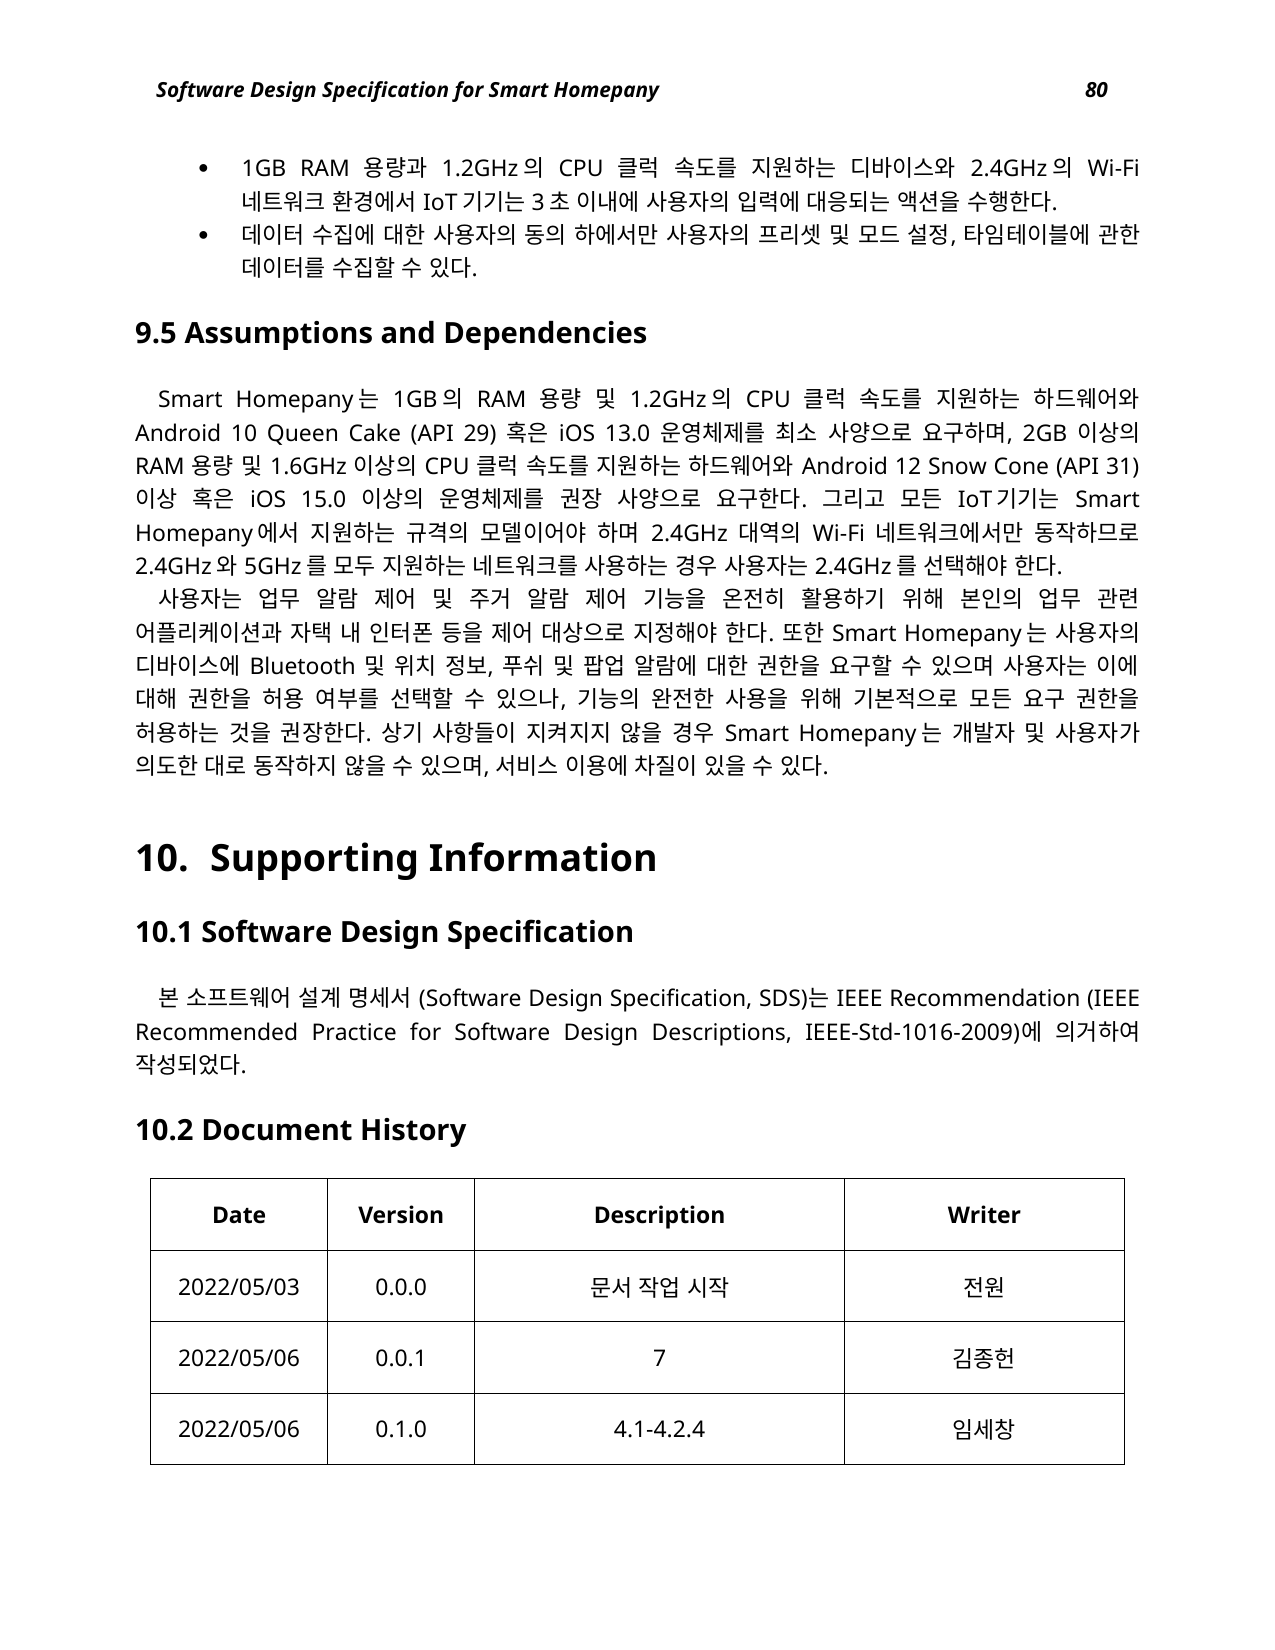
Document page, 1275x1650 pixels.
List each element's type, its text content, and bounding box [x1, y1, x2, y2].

table_cell 2022/05/03 [151, 1251, 327, 1321]
table_cell 2022/05/06 [151, 1322, 327, 1393]
table_cell 전원 [845, 1251, 1124, 1321]
table_cell 김종헌 [845, 1322, 1124, 1393]
table_cell 7 [475, 1322, 844, 1393]
text 본 소프트웨어 설계 명세서 (Software Design Specification, SDS)는 IEEE Recommendation (IEEE Recommended Practice for Software Design Descriptions, IEEE-Std-1016-2009)에 의거하여 작성되었다. [135, 980, 1140, 1080]
subtitle Software Design Specification [135, 911, 1140, 951]
subtitle Document History [135, 1109, 1140, 1149]
table_header Date [151, 1179, 327, 1250]
list 데이터 수집에 대한 사용자의 동의 하에서만 사용자의 프리셋 및 모드 설정, 타임테이블에 관한 데이터를 수집할 수 있다. [199, 217, 1140, 283]
table_cell 0.1.0 [328, 1394, 474, 1464]
table_header Writer [845, 1179, 1124, 1250]
text Smart Homepany는 1GB의 RAM 용량 및 1.2GHz의 CPU 클럭 속도를 지원하는 하드웨어와 Android 10 Queen Cake (API 29) 혹은 iOS 13.0 운영체제를 최소 사양으로 요구하며, 2GB 이상의 RAM 용량 및 1.6GHz 이상의 CPU 클럭 속도를 지원하는 하드웨어와 Android 12 Snow Cone (API 31) 이상 혹은 iOS 15.0 이상의 운영체제를 권장 사양으로 요구한다. 그리고 모든 IoT기기는 Smart Homepany에서 지원하는 규격의 모델이어야 하며 2.4GHz 대역의 Wi-Fi 네트워크에서만 동작하므로 2.4GHz와 5GHz를 모두 지원하는 네트워크를 사용하는 경우 사용자는 2.4GHz를 선택해야 한다. [135, 381, 1140, 581]
table_header Version [328, 1179, 474, 1250]
table_cell 2022/05/06 [151, 1394, 327, 1464]
text 사용자는 업무 알람 제어 및 주거 알람 제어 기능을 온전히 활용하기 위해 본인의 업무 관련 어플리케이션과 자택 내 인터폰 등을 제어 대상으로 지정해야 한다. 또한 Smart Homepany는 사용자의 디바이스에 Bluetooth 및 위치 정보, 푸쉬 및 팝업 알람에 대한 권한을 요구할 수 있으며 사용자는 이에 대해 권한을 허용 여부를 선택할 수 있으나, 기능의 완전한 사용을 위해 기본적으로 모든 요구 권한을 허용하는 것을 권장한다. 상기 사항들이 지켜지지 않을 경우 Smart Homepany는 개발자 및 사용자가 의도한 대로 동작하지 않을 수 있으며, 서비스 이용에 차질이 있을 수 있다. [135, 581, 1140, 781]
subtitle Assumptions and Dependencies [135, 312, 1140, 352]
table_cell 임세창 [845, 1394, 1124, 1464]
list 1GB RAM 용량과 1.2GHz의 CPU 클럭 속도를 지원하는 디바이스와 2.4GHz의 Wi-Fi 네트워크 환경에서 IoT기기는 3초 이내에 사용자의 입력에 대응되는 액션을 수행한다. [199, 150, 1140, 217]
table_cell 0.0.1 [328, 1322, 474, 1393]
table_cell 문서 작업 시작 [475, 1251, 844, 1321]
table_header Description [475, 1179, 844, 1250]
subtitle Supporting Information [135, 831, 1140, 882]
table_cell 0.0.0 [328, 1251, 474, 1321]
table_cell 4.1-4.2.4 [475, 1394, 844, 1464]
